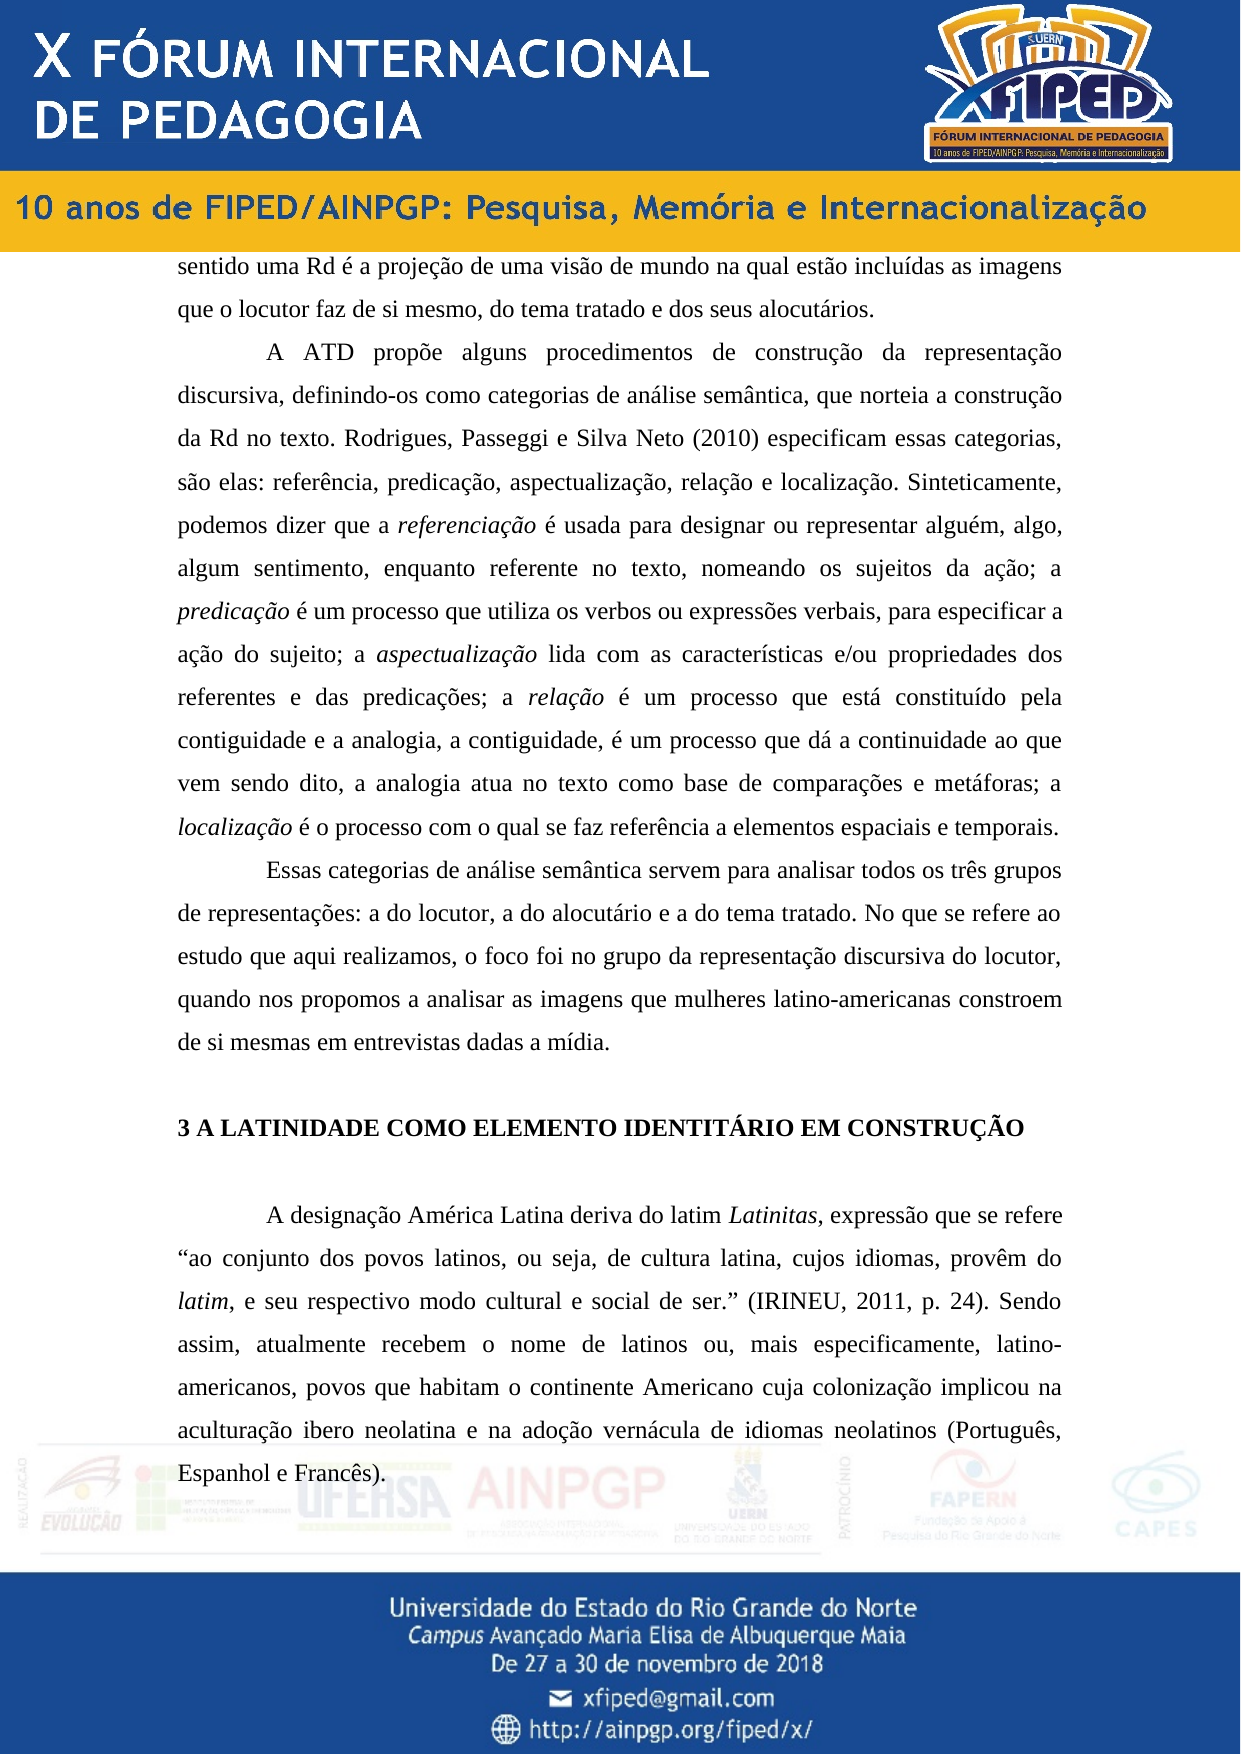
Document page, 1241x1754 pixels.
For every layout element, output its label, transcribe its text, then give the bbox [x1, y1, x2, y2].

text Essas categorias de análise semântica servem para analisar todos os três grupos de representações: a do locutor, a do alocutário e a do tema tratado. No que se refere ao estudo que aqui realizamos, o foco foi no grupo da representação discursiva do locutor, quando nos propomos a analisar as imagens que mulheres latino-americanas constroem de si mesmas em entrevistas dadas a mídia. [177, 855, 1063, 1056]
picture [0, 0, 1241, 252]
picture [0, 1417, 1241, 1754]
text A designação América Latina deriva do latim Latinitas, expressão que se refere “ao conjunto dos povos latinos, ou seja, de cultura latina, cujos idiomas, provêm do latim, e seu respectivo modo cultural e social de ser.” (IRINEU, 2011, p. 24). Sendo assim, atualmente recebem o nome de latinos ou, mais especificamente, latino-americanos, povos que habitam o continente Americano cuja colonização implicou na aculturação ibero neolatina e na adoção vernácula de idiomas neolatinos (Português, Espanhol e Francês). [177, 1200, 1063, 1487]
text A ATD propõe alguns procedimentos de construção da representação discursiva, definindo-os como categorias de análise semântica, que norteia a construção da Rd no texto. Rodrigues, Passeggi e Silva Neto (2010) especificam essas categorias, são elas: referência, predicação, aspectualização, relação e localização. Sinteticamente, podemos dizer que a referenciação é usada para designar ou representar alguém, algo, algum sentimento, enquanto referente no texto, nomeando os sujeitos da ação; a predicação é um processo que utiliza os verbos ou expressões verbais, para especificar a ação do sujeito; a aspectualização lida com as características e/ou propriedades dos referentes e das predicações; a relação é um processo que está constituído pela contiguidade e a analogia, a contiguidade, é um processo que dá a continuidade ao que vem sendo dito, a analogia atua no texto como base de comparações e metáforas; a localização é o processo com o qual se faz referência a elementos espaciais e temporais. [177, 337, 1063, 840]
text 3 A LATINIDADE COMO ELEMENTO IDENTITÁRIO EM CONSTRUÇÃO [177, 1113, 1063, 1142]
